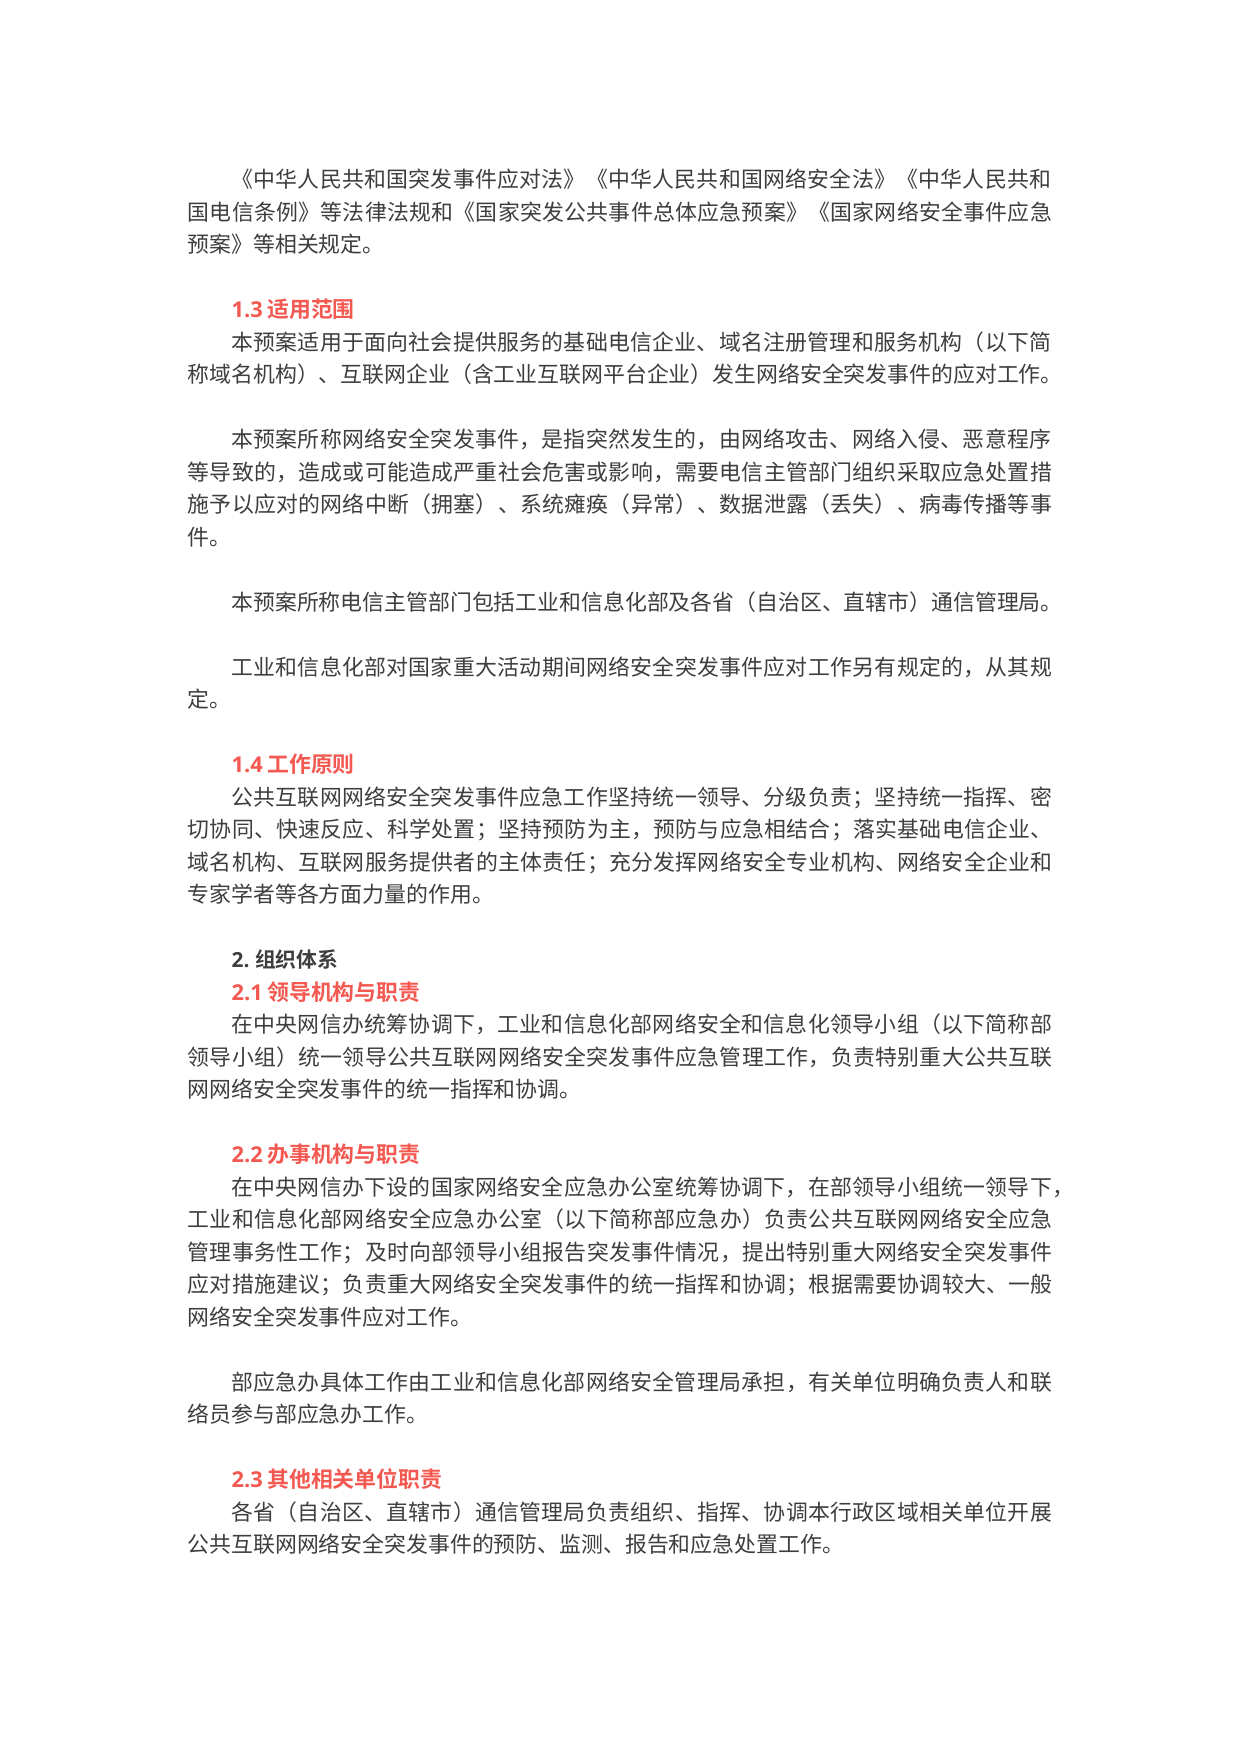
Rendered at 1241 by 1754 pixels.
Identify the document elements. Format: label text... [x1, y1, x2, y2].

text 2. 组织体系 [187, 942, 1053, 974]
text 本预案所称网络安全突发事件，是指突然发生的，由网络攻击、网络入侵、恶意程序等导致的，造成或可能造成严重社会危害或影响，需要电信主管部门组织采取应急处置措施予以应对的网络中断（拥塞）、系统瘫痪（异常）、数据泄露（丢失）、病毒传播等事件。 [187, 422, 1053, 552]
text 2.1领导机构与职责 [187, 974, 1053, 1007]
text 工业和信息化部对国家重大活动期间网络安全突发事件应对工作另有规定的，从其规定。 [187, 649, 1053, 714]
text 在中央网信办下设的国家网络安全应急办公室统筹协调下，在部领导小组统一领导下，工业和信息化部网络安全应急办公室（以下简称部应急办）负责公共互联网网络安全应急管理事务性工作；及时向部领导小组报告突发事件情况，提出特别重大网络安全突发事件应对措施建议；负责重大网络安全突发事件的统一指挥和协调；根据需要协调较大、一般网络安全突发事件应对工作。 [187, 1169, 1053, 1332]
text 1.3适用范围 [187, 292, 1053, 324]
text 《中华人民共和国突发事件应对法》《中华人民共和国网络安全法》《中华人民共和国电信条例》等法律法规和《国家突发公共事件总体应急预案》《国家网络安全事件应急预案》等相关规定。 [187, 162, 1053, 259]
text 本预案所称电信主管部门包括工业和信息化部及各省（自治区、直辖市）通信管理局。 [187, 584, 1053, 617]
text 各省（自治区、直辖市）通信管理局负责组织、指挥、协调本行政区域相关单位开展公共互联网网络安全突发事件的预防、监测、报告和应急处置工作。 [187, 1494, 1053, 1559]
text 部应急办具体工作由工业和信息化部网络安全管理局承担，有关单位明确负责人和联络员参与部应急办工作。 [187, 1364, 1053, 1429]
text 1.4工作原则 [187, 747, 1053, 779]
text 在中央网信办统筹协调下，工业和信息化部网络安全和信息化领导小组（以下简称部领导小组）统一领导公共互联网网络安全突发事件应急管理工作，负责特别重大公共互联网网络安全突发事件的统一指挥和协调。 [187, 1007, 1053, 1104]
text 公共互联网网络安全突发事件应急工作坚持统一领导、分级负责；坚持统一指挥、密切协同、快速反应、科学处置；坚持预防为主，预防与应急相结合；落实基础电信企业、域名机构、互联网服务提供者的主体责任；充分发挥网络安全专业机构、网络安全企业和专家学者等各方面力量的作用。 [187, 779, 1053, 909]
text 2.2办事机构与职责 [187, 1137, 1053, 1169]
text 本预案适用于面向社会提供服务的基础电信企业、域名注册管理和服务机构（以下简称域名机构）、互联网企业（含工业互联网平台企业）发生网络安全突发事件的应对工作。 [187, 324, 1053, 389]
text 2.3其他相关单位职责 [187, 1462, 1053, 1494]
